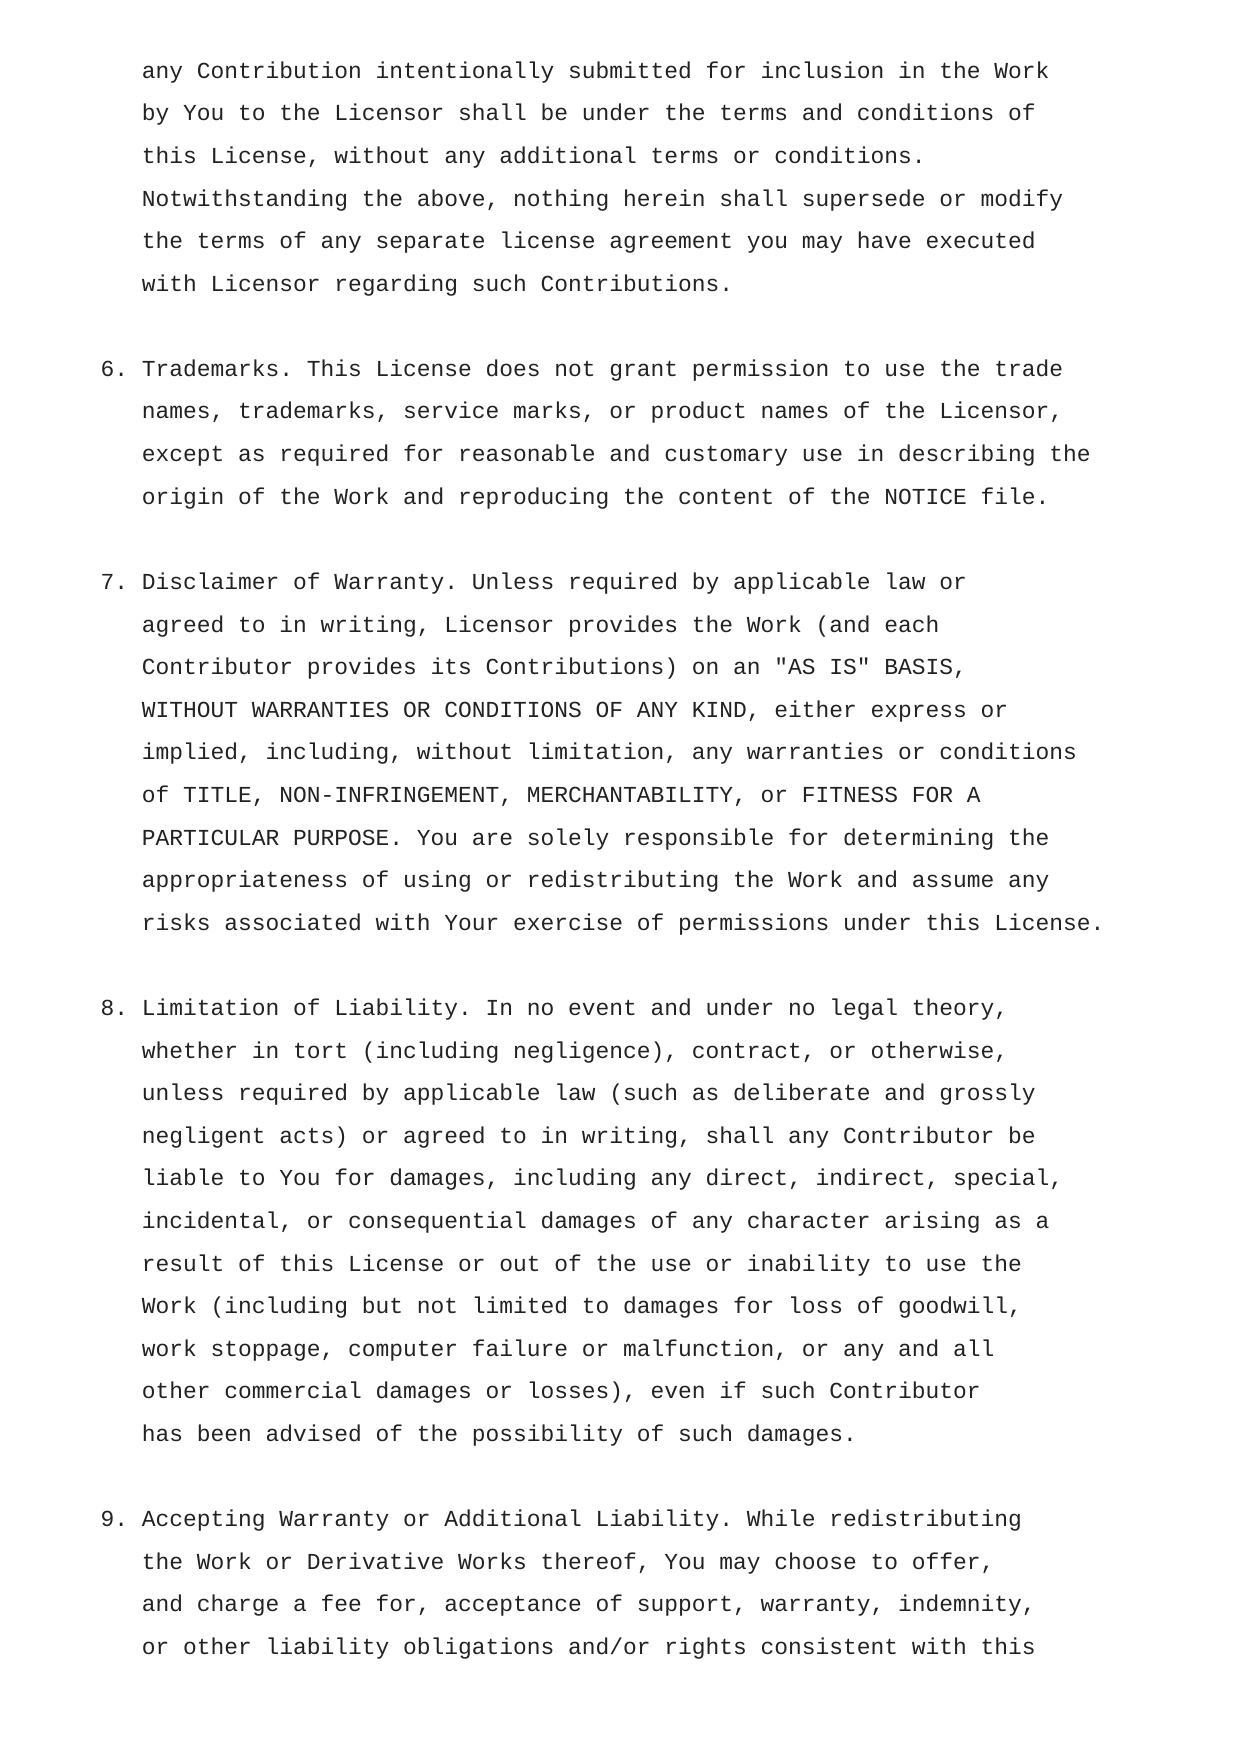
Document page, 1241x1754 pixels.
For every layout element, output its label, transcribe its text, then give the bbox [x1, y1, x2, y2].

text except as required for reasonable and customary use in describing the [59, 442, 1181, 468]
text negligent acts) or agreed to in writing, shall any Contributor be [59, 1124, 1181, 1150]
text whether in tort (including negligence), contract, or otherwise, [59, 1039, 1181, 1065]
text names, trademarks, service marks, or product names of the Licensor, [59, 400, 1181, 426]
text liable to You for damages, including any direct, indirect, special, [59, 1167, 1181, 1193]
text agreed to in writing, Licensor provides the Work (and each [59, 613, 1181, 639]
text risks associated with Your exercise of permissions under this License. [59, 911, 1181, 937]
text unless required by applicable law (such as deliberate and grossly [59, 1082, 1181, 1107]
text with Licensor regarding such Contributions. [59, 272, 1181, 298]
text 7. Disclaimer of Warranty. Unless required by applicable law or [59, 570, 1181, 596]
text result of this License or out of the use or inability to use the [59, 1252, 1181, 1278]
text 9. Accepting Warranty or Additional Liability. While redistributing [59, 1508, 1181, 1533]
text other commercial damages or losses), even if such Contributor [59, 1380, 1181, 1406]
text of TITLE, NON-INFRINGEMENT, MERCHANTABILITY, or FITNESS FOR A [59, 783, 1181, 809]
text incidental, or consequential damages of any character arising as a [59, 1209, 1181, 1235]
text 8. Limitation of Liability. In no event and under no legal theory, [59, 996, 1181, 1022]
text PARTICULAR PURPOSE. You are solely responsible for determining the [59, 826, 1181, 852]
text any Contribution intentionally submitted for inclusion in the Work [59, 59, 1181, 85]
text 6. Trademarks. This License does not grant permission to use the trade [59, 357, 1181, 383]
text Work (including but not limited to damages for loss of goodwill, [59, 1294, 1181, 1321]
text or other liability obligations and/or rights consistent with this [59, 1635, 1181, 1661]
text and charge a fee for, acceptance of support, warranty, indemnity, [59, 1593, 1181, 1619]
text Notwithstanding the above, nothing herein shall supersede or modify [59, 187, 1181, 213]
text has been advised of the possibility of such damages. [59, 1422, 1181, 1448]
text WITHOUT WARRANTIES OR CONDITIONS OF ANY KIND, either express or [59, 698, 1181, 724]
text implied, including, without limitation, any warranties or conditions [59, 741, 1181, 767]
text origin of the Work and reproducing the content of the NOTICE file. [59, 485, 1181, 511]
text the Work or Derivative Works thereof, You may choose to offer, [59, 1550, 1181, 1576]
text this License, without any additional terms or conditions. [59, 144, 1181, 170]
text Contributor provides its Contributions) on an "AS IS" BASIS, [59, 656, 1181, 681]
text the terms of any separate license agreement you may have executed [59, 229, 1181, 255]
text work stoppage, computer failure or malfunction, or any and all [59, 1337, 1181, 1363]
text appropriateness of using or redistributing the Work and assume any [59, 868, 1181, 894]
text by You to the Licensor shall be under the terms and conditions of [59, 102, 1181, 128]
